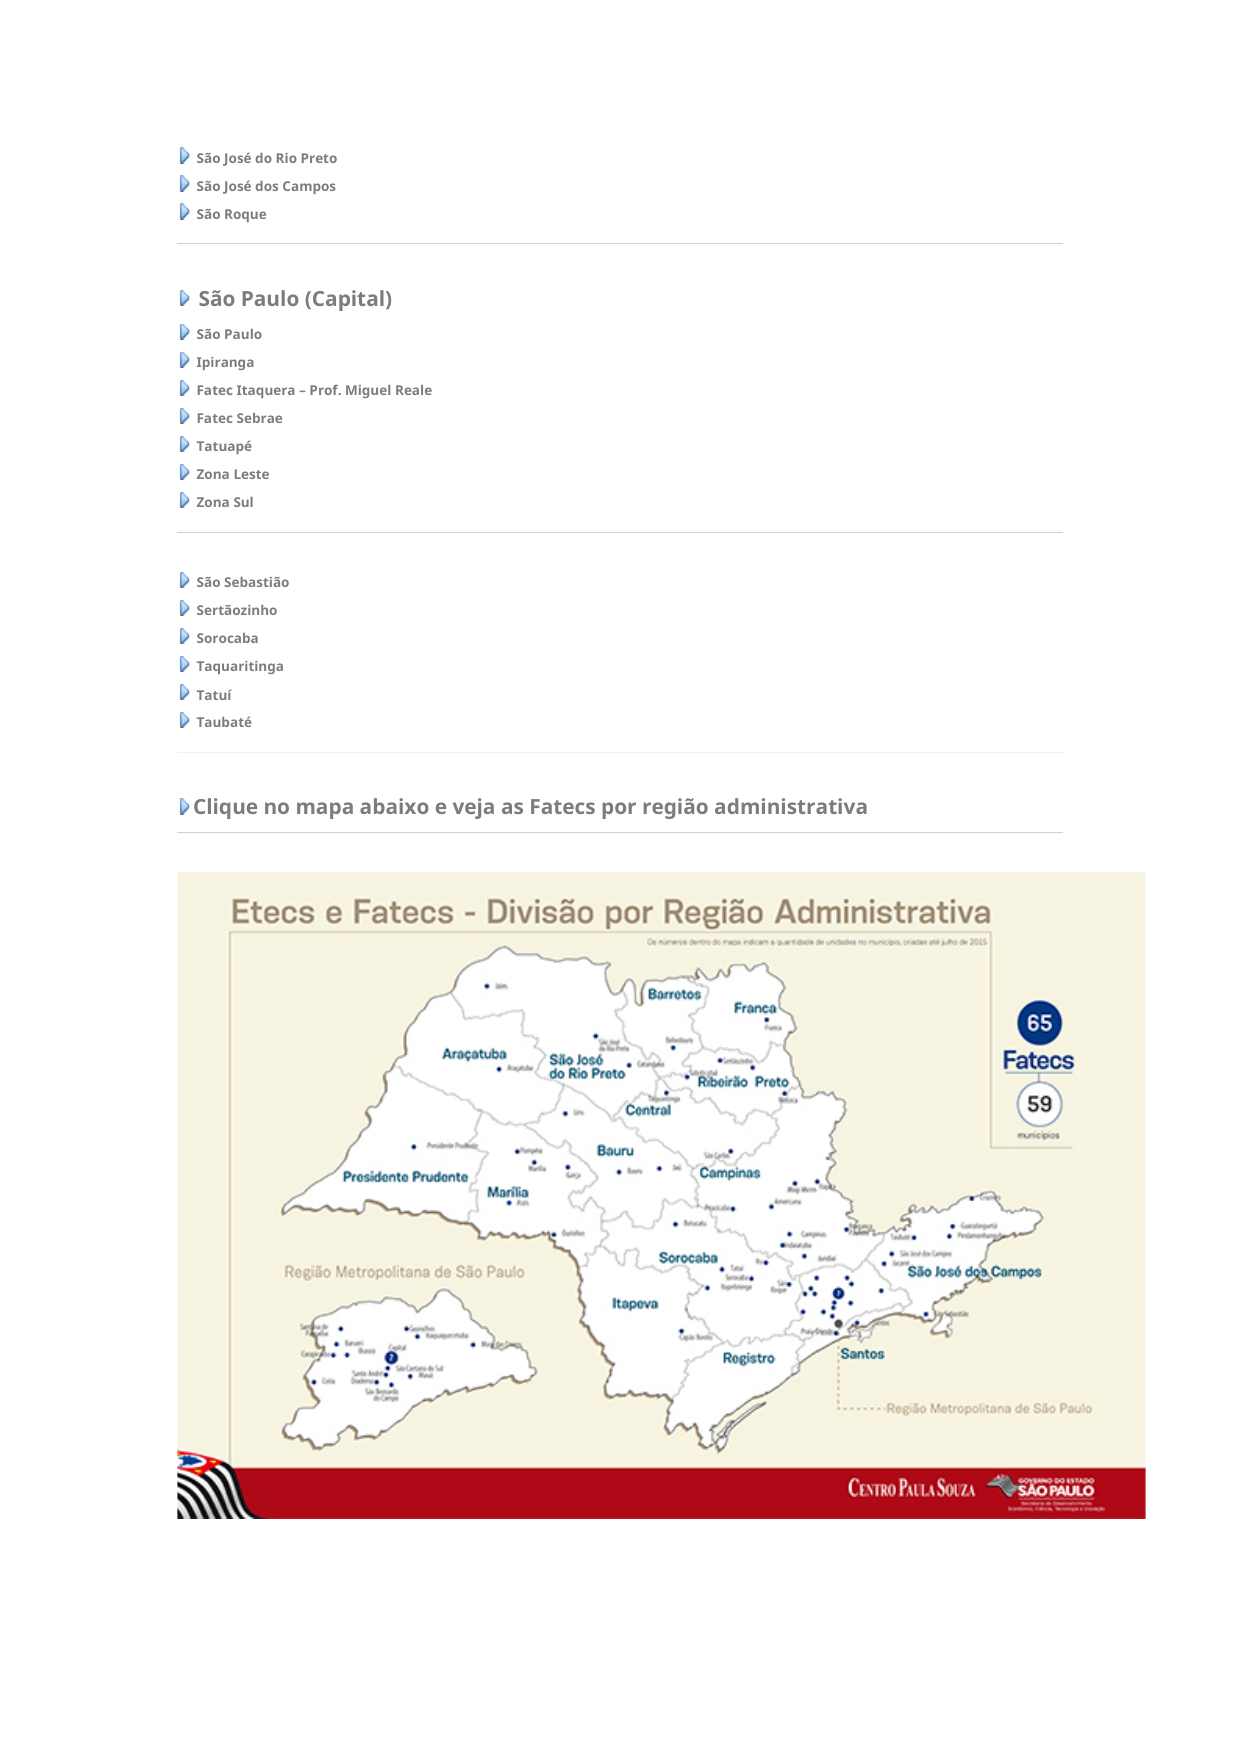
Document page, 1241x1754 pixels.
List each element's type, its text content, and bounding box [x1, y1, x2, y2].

picture [177, 656, 193, 672]
picture [177, 408, 193, 424]
picture [177, 492, 193, 508]
picture [177, 175, 193, 192]
text São Paulo (Capital) [177, 284, 1063, 312]
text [177, 148, 1063, 232]
picture [177, 712, 193, 728]
picture [177, 290, 193, 306]
picture [177, 798, 193, 815]
picture [177, 464, 193, 480]
picture [177, 436, 193, 452]
picture [177, 684, 193, 700]
picture [177, 628, 193, 644]
text São Paulo Ipiranga Fatec Itaquera – Prof. Miguel Reale Fatec Sebrae Tatuapé Zona Leste Zona Sul [177, 324, 1063, 520]
picture [177, 380, 193, 396]
picture [177, 600, 193, 616]
picture [177, 352, 193, 368]
picture [177, 324, 193, 340]
text Clique no mapa abaixo e veja as Fatecs por região administrativa [177, 792, 1063, 821]
picture [177, 203, 193, 220]
picture [177, 147, 193, 164]
picture [177, 572, 193, 588]
text São Sebastião Sertãozinho Sorocaba Taquaritinga Tatuí Taubaté [177, 572, 1063, 740]
picture [177, 872, 1146, 1519]
